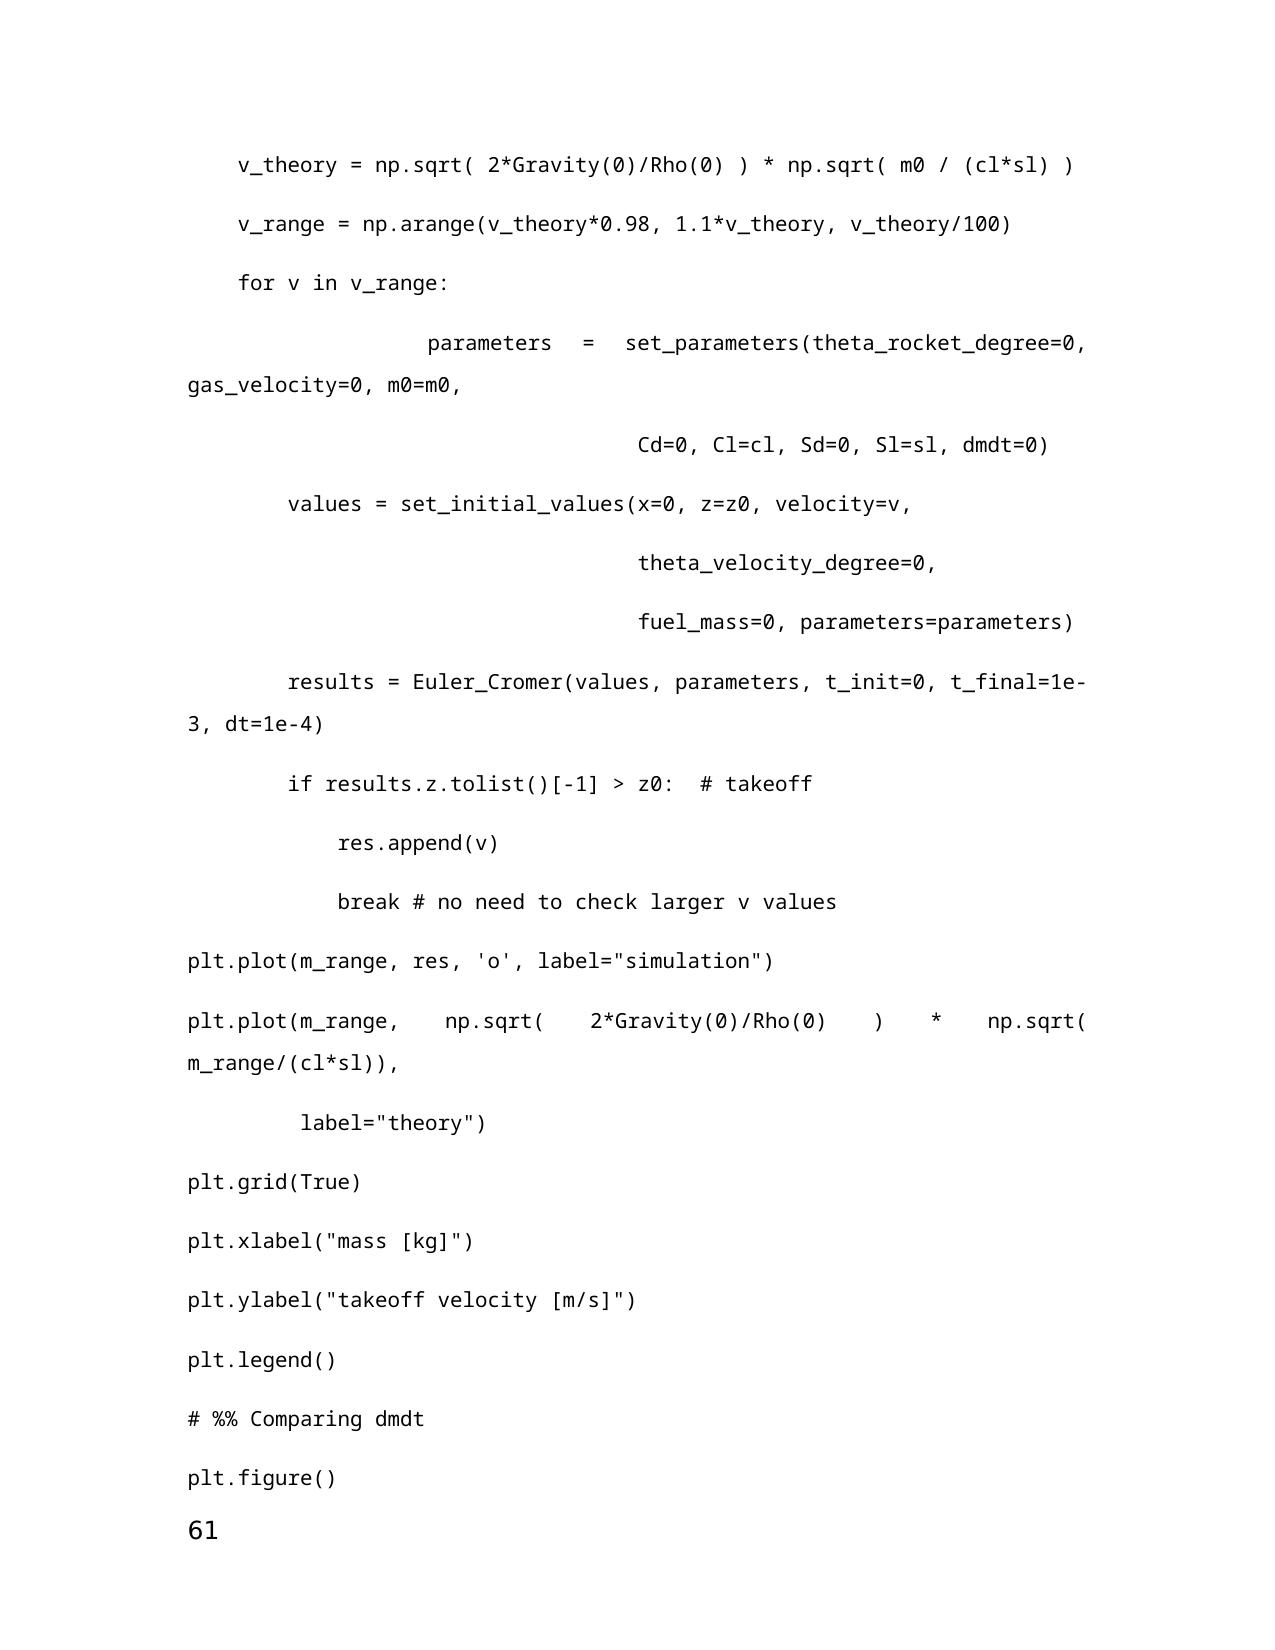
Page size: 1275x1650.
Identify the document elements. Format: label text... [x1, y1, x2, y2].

text label="theory") [187, 1108, 1087, 1136]
text plt.plot(m_range, res, 'o', label="simulation") [187, 946, 1087, 975]
text break # no need to check larger v values [187, 887, 1087, 916]
text plt.ylabel("takeoff velocity [m/s]") [187, 1285, 1087, 1314]
text plt.legend() [187, 1345, 1087, 1373]
text v_range = np.arange(v_theory*0.98, 1.1*v_theory, v_theory/100) [187, 209, 1087, 238]
text v_theory = np.sqrt( 2*Gravity(0)/Rho(0) ) * np.sqrt( m0 / (cl*sl) ) [187, 150, 1087, 178]
text values = set_initial_values(x=0, z=z0, velocity=v, [187, 489, 1087, 517]
text # %% Comparing dmdt [187, 1404, 1087, 1432]
text fuel_mass=0, parameters=parameters) [187, 607, 1087, 636]
text plt.xlabel("mass [kg]") [187, 1226, 1087, 1254]
text res.append(v) [187, 828, 1087, 856]
text plt.grid(True) [187, 1167, 1087, 1195]
text Cd=0, Cl=cl, Sd=0, Sl=sl, dmdt=0) [187, 430, 1087, 458]
text plt.plot(m_range, np.sqrt( 2*Gravity(0)/Rho(0) ) * np.sqrt( m_range/(cl*sl)), [187, 1006, 1087, 1077]
text for v in v_range: [187, 268, 1087, 297]
text theta_velocity_degree=0, [187, 548, 1087, 577]
text plt.figure() [187, 1463, 1087, 1492]
text if results.z.tolist()[-1] > z0: # takeoff [187, 769, 1087, 797]
text results = Euler_Cromer(values, parameters, t_init=0, t_final=1e-3, dt=1e-4) [187, 667, 1087, 738]
text parameters = set_parameters(theta_rocket_degree=0, gas_velocity=0, m0=m0, [187, 328, 1087, 399]
